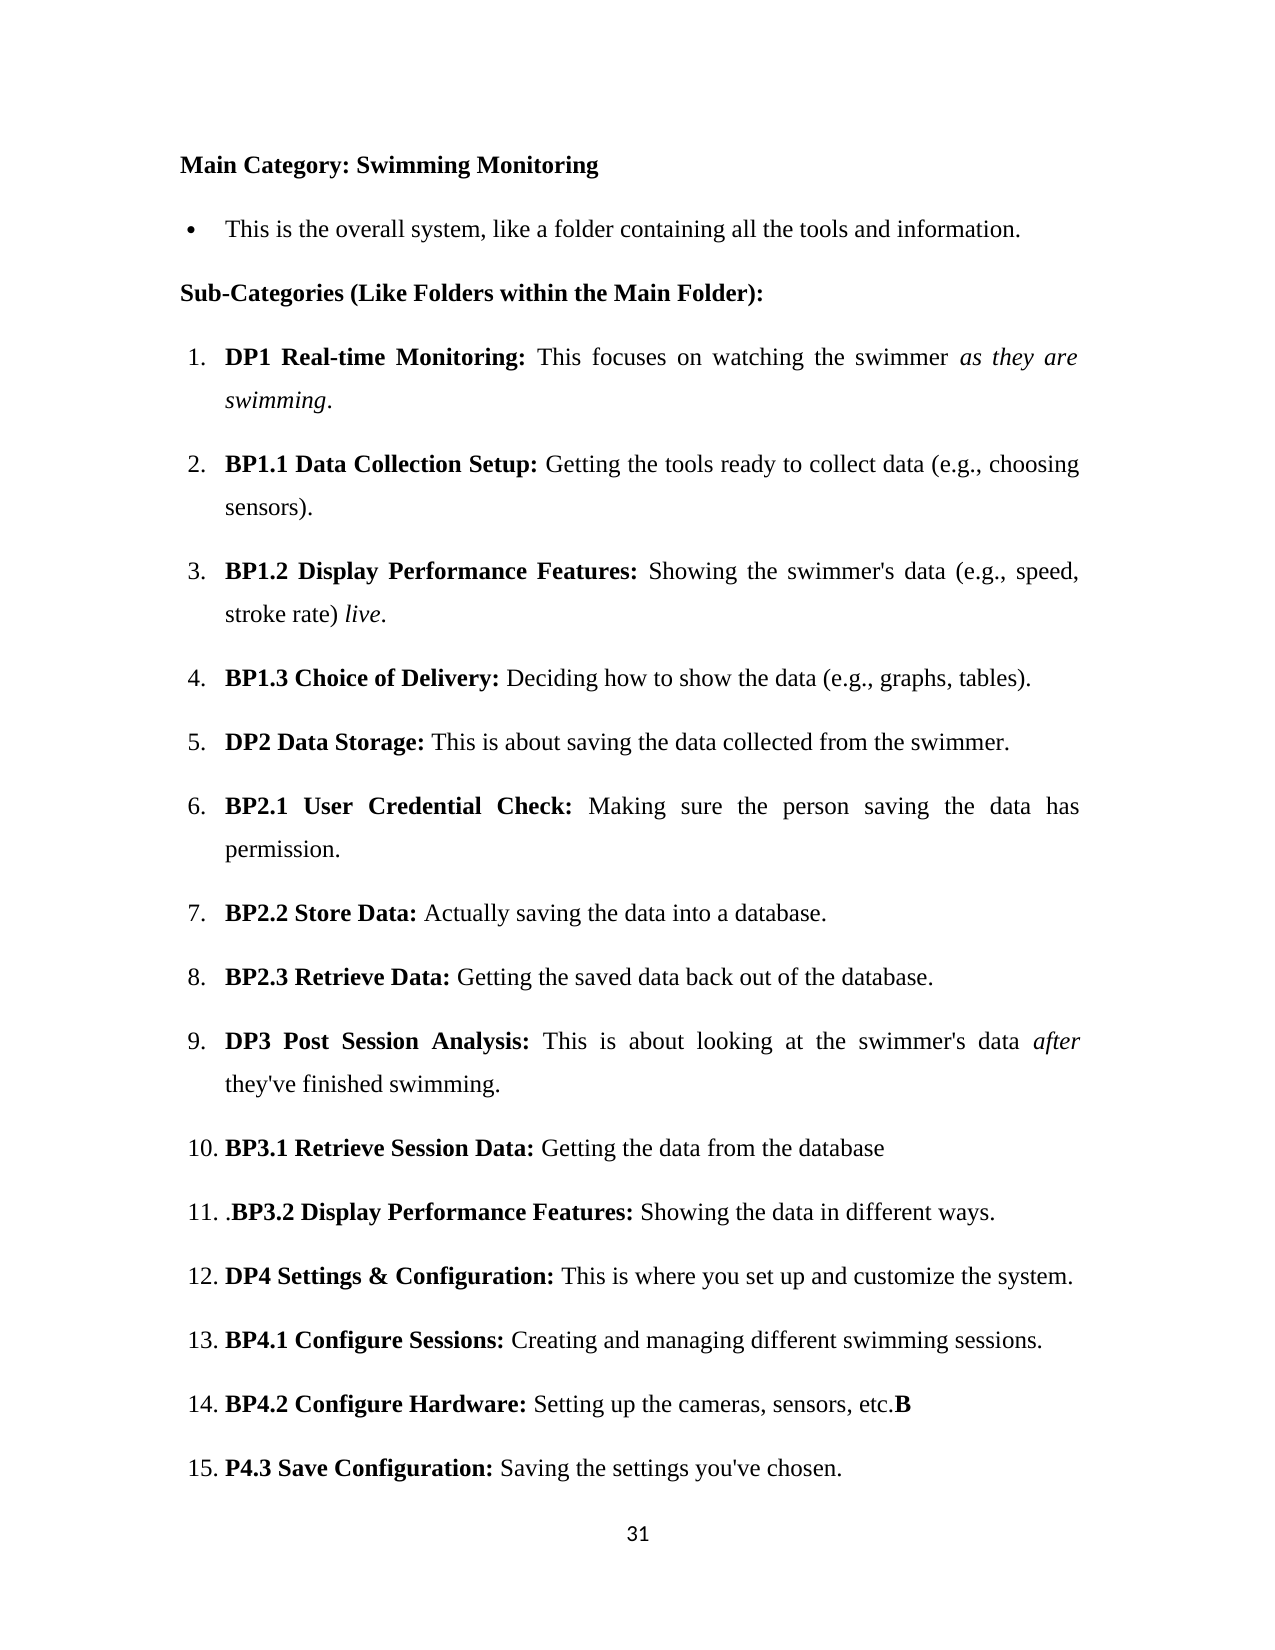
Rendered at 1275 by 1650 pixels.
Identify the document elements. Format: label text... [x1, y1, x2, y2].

list BP1.3 Choice of Delivery: Deciding how to show the data (e.g., graphs, tables). [187, 663, 1080, 692]
list BP3.1 Retrieve Session Data: Getting the data from the database [187, 1133, 1080, 1162]
text Sub-Categories (Like Folders within the Main Folder): [180, 278, 1080, 307]
list This is the overall system, like a folder containing all the tools and information. [187, 214, 1080, 243]
list BP4.1 Configure Sessions: Creating and managing different swimming sessions. [187, 1325, 1080, 1354]
text Main Category: Swimming Monitoring [180, 150, 1080, 179]
list BP2.1 User Credential Check: Making sure the person saving the data has permission. [187, 791, 1080, 863]
list P4.3 Save Configuration: Saving the settings you've chosen. [187, 1453, 1080, 1482]
list DP3 Post Session Analysis: This is about looking at the swimmer's data after they've finished swimming. [187, 1026, 1080, 1098]
list BP4.2 Configure Hardware: Setting up the cameras, sensors, etc.B [187, 1389, 1080, 1418]
list DP2 Data Storage: This is about saving the data collected from the swimmer. [187, 727, 1080, 756]
list .BP3.2 Display Performance Features: Showing the data in different ways. [187, 1197, 1080, 1226]
list BP1.2 Display Performance Features: Showing the swimmer's data (e.g., speed, stroke rate) live. [187, 556, 1080, 628]
list DP1 Real-time Monitoring: This focuses on watching the swimmer as they are swimming. [187, 342, 1080, 414]
list BP1.1 Data Collection Setup: Getting the tools ready to collect data (e.g., choosing sensors). [187, 449, 1080, 521]
list DP4 Settings & Configuration: This is where you set up and customize the system. [187, 1261, 1080, 1290]
list BP2.3 Retrieve Data: Getting the saved data back out of the database. [187, 962, 1080, 991]
list BP2.2 Store Data: Actually saving the data into a database. [187, 898, 1080, 927]
